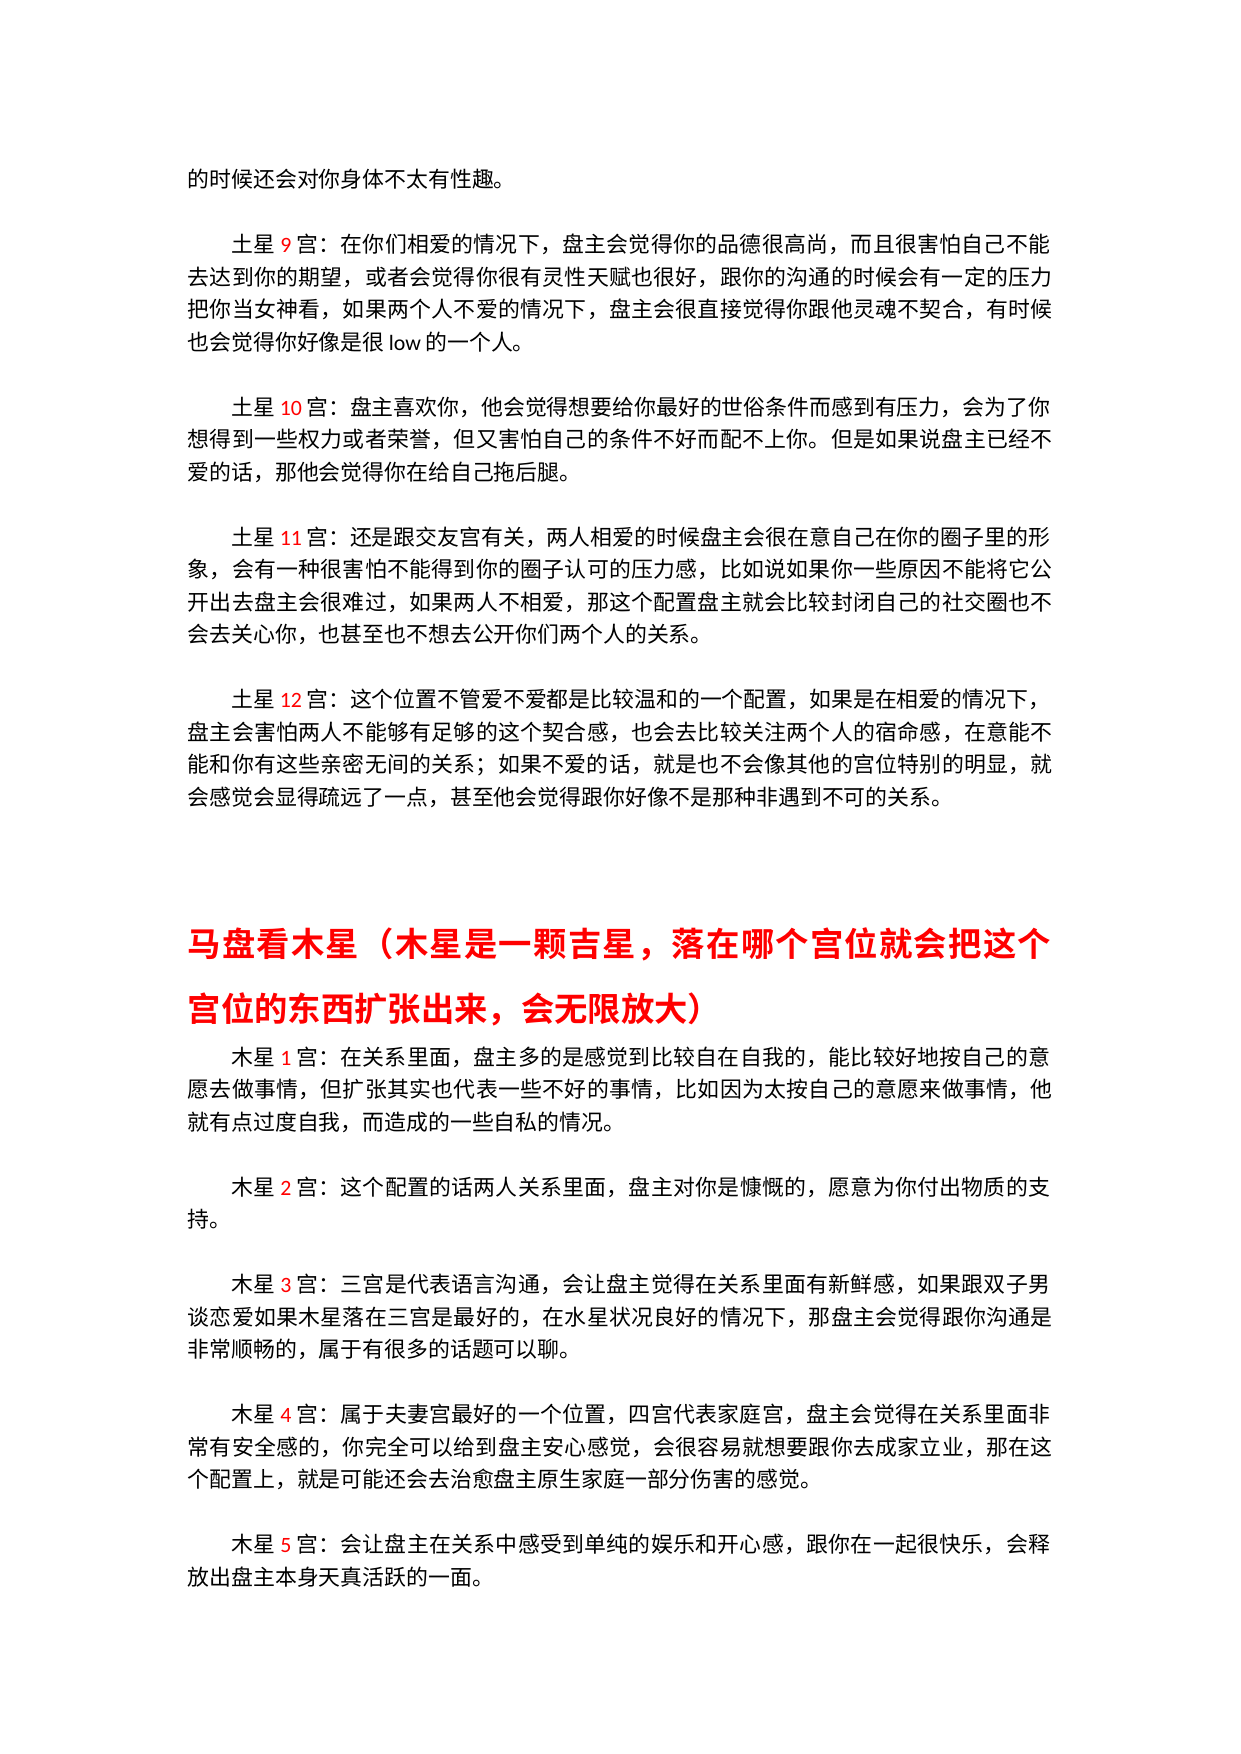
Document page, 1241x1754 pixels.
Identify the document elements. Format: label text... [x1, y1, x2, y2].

text 木星2宫：这个配置的话两人关系里面，盘主对你是慷慨的，愿意为你付出物质的支持。 [187, 1169, 1053, 1234]
text 木星4宫：属于夫妻宫最好的一个位置，四宫代表家庭宫，盘主会觉得在关系里面非常有安全感的，你完全可以给到盘主安心感觉，会很容易就想要跟你去成家立业，那在这个配置上，就是可能还会去治愈盘主原生家庭一部分伤害的感觉。 [187, 1397, 1053, 1494]
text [187, 162, 1053, 194]
text 土星9宫：在你们相爱的情况下，盘主会觉得你的品德很高尚，而且很害怕自己不能去达到你的期望，或者会觉得你很有灵性天赋也很好，跟你的沟通的时候会有一定的压力，把你当女神看，如果两个人不爱的情况下，盘主会很直接觉得你跟他灵魂不契合，有时候也会觉得你好像是很low的一个人。 [187, 227, 1053, 357]
text 木星1宫：在关系里面，盘主多的是感觉到比较自在自我的，能比较好地按自己的意愿去做事情，但扩张其实也代表一些不好的事情，比如因为太按自己的意愿来做事情，他就有点过度自我，而造成的一些自私的情况。 [187, 1039, 1053, 1137]
text 土星10宫：盘主喜欢你，他会觉得想要给你最好的世俗条件而感到有压力，会为了你想得到一些权力或者荣誉，但又害怕自己的条件不好而配不上你。但是如果说盘主已经不爱的话，那他会觉得你在给自己拖后腿。 [187, 389, 1053, 487]
text 土星11宫：还是跟交友宫有关，两人相爱的时候盘主会很在意自己在你的圈子里的形象，会有一种很害怕不能得到你的圈子认可的压力感，比如说如果你一些原因不能将它公开出去盘主会很难过，如果两人不相爱，那这个配置盘主就会比较封闭自己的社交圈也不会去关心你，也甚至也不想去公开你们两个人的关系。 [187, 519, 1053, 649]
text 木星5宫：会让盘主在关系中感受到单纯的娱乐和开心感，跟你在一起很快乐，会释放出盘主本身天真活跃的一面。 [187, 1527, 1053, 1592]
text 土星12宫：这个位置不管爱不爱都是比较温和的一个配置，如果是在相爱的情况下，盘主会害怕两人不能够有足够的这个契合感，也会去比较关注两个人的宿命感，在意能不能和你有这些亲密无间的关系；如果不爱的话，就是也不会像其他的宫位特别的明显，就会感觉会显得疏远了一点，甚至他会觉得跟你好像不是那种非遇到不可的关系。 [187, 682, 1053, 812]
text 木星3宫：三宫是代表语言沟通，会让盘主觉得在关系里面有新鲜感，如果跟双子男谈恋爱如果木星落在三宫是最好的，在水星状况良好的情况下，那盘主会觉得跟你沟通是非常顺畅的，属于有很多的话题可以聊。 [187, 1267, 1053, 1364]
text 马盘看木星（木星是一颗吉星，落在哪个宫位就会把这个宫位的东西扩张出来，会无限放大） [187, 909, 1053, 1039]
